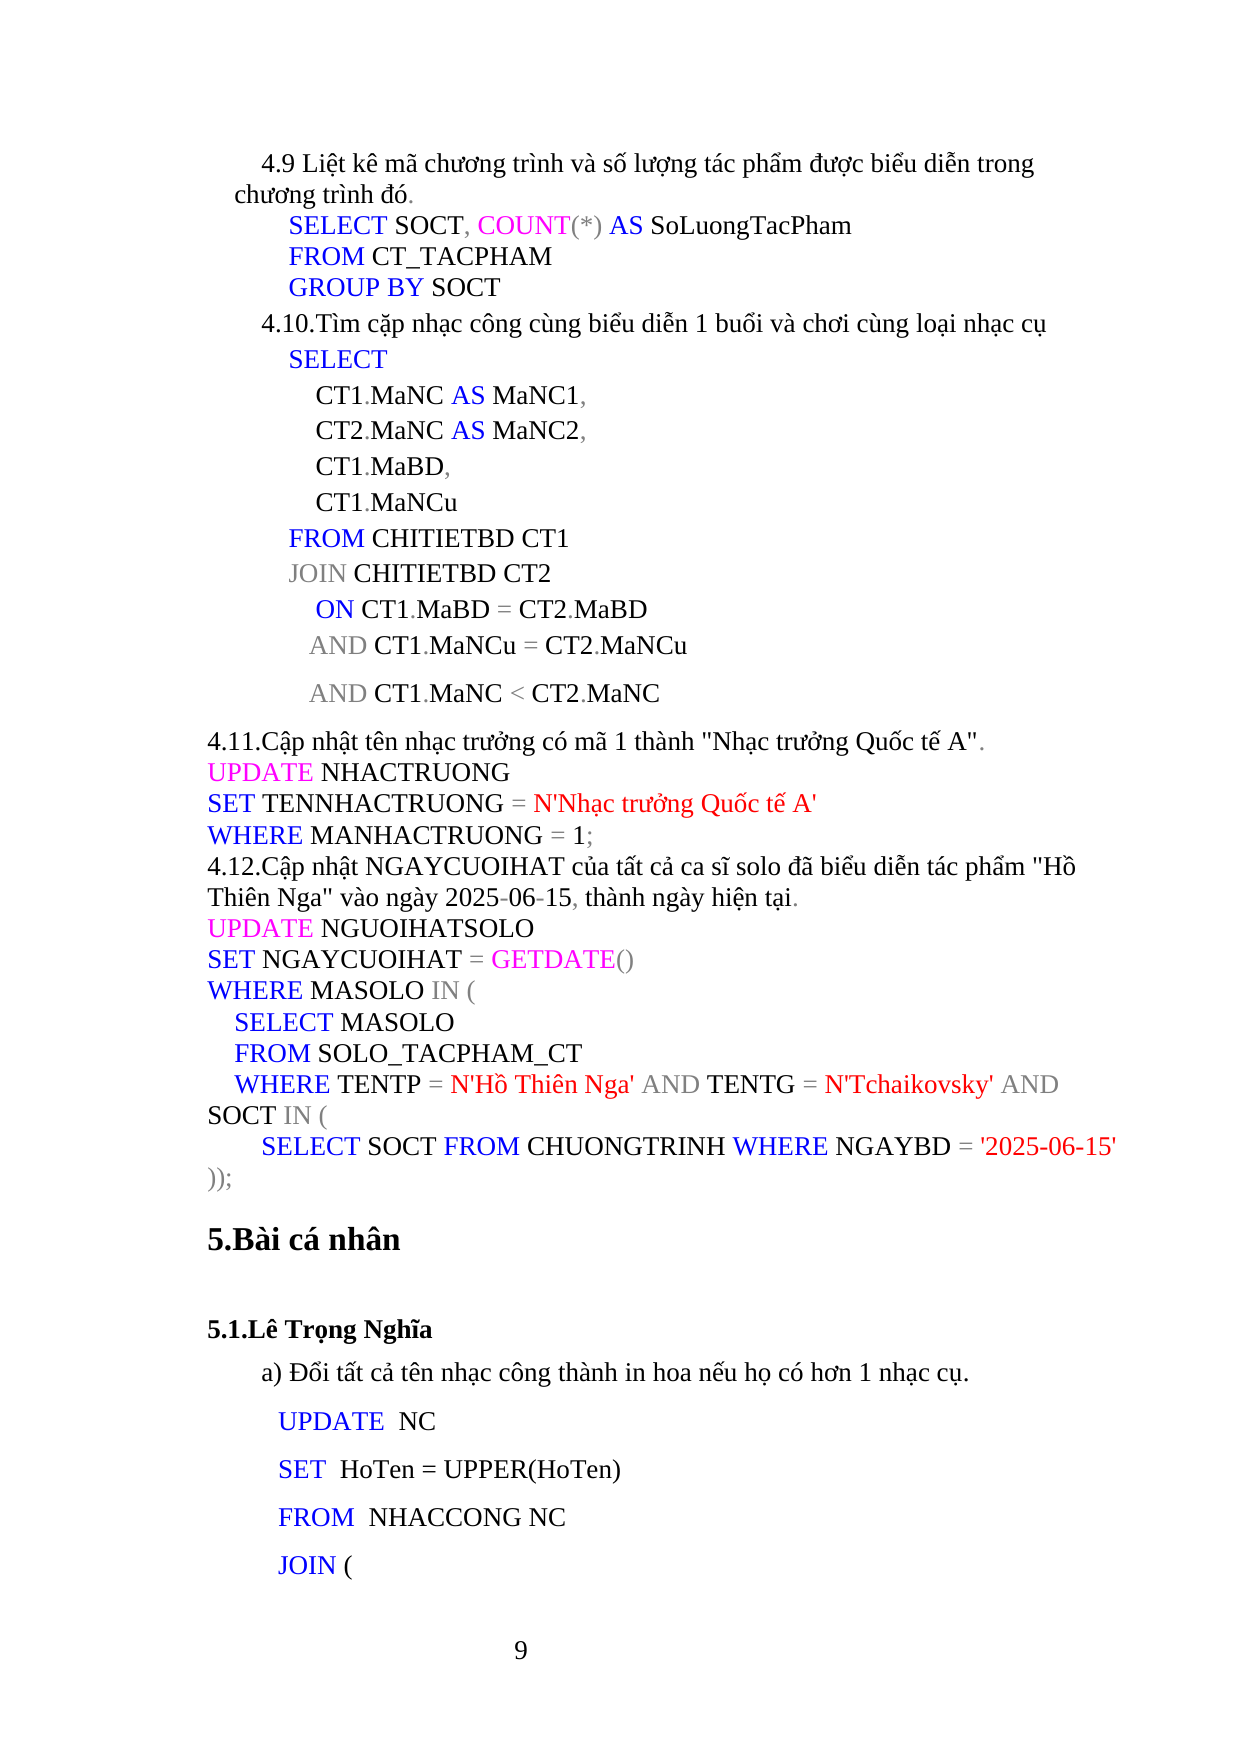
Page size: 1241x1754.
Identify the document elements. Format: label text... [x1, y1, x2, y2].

text CT1.MaBD, [207, 450, 1122, 481]
text SET NGAYCUOIHAT = GETDATE() [207, 943, 1122, 974]
text CT1.MaNC AS MaNC1, [207, 379, 1122, 410]
text ON CT1.MaBD = CT2.MaBD [207, 593, 1122, 624]
text CT2.MaNC AS MaNC2, [207, 414, 1122, 446]
text CT1.MaNCu [207, 486, 1122, 517]
text JOIN CHITIETBD CT2 [207, 557, 1122, 588]
text FROM CHITIETBD CT1 [207, 522, 1122, 553]
text WHERE TENTP = N'Hồ Thiên Nga' AND TENTG = N'Tchaikovsky' AND SOCT IN ( [207, 1068, 1122, 1130]
text JOIN ( [234, 1549, 1122, 1581]
subtitle 5.Bài cá nhân [207, 1219, 1122, 1258]
text WHERE MANHACTRUONG = 1; [207, 819, 1122, 850]
text 4.9 Liệt kê mã chương trình và số lượng tác phẩm được biểu diễn trong chương trình đó. [234, 147, 1122, 209]
text FROM CT_TACPHAM [234, 240, 1122, 272]
text SET TENNHACTRUONG = N'Nhạc trưởng Quốc tế A' [207, 788, 1122, 819]
text SET HoTen = UPPER(HoTen) [234, 1453, 1122, 1484]
text SELECT SOCT, COUNT(*) AS SoLuongTacPham [234, 209, 1122, 240]
text 5.1.Lê Trọng Nghĩa [207, 1313, 1122, 1344]
text SELECT SOCT FROM CHUONGTRINH WHERE NGAYBD = '2025-06-15' )); [207, 1130, 1122, 1192]
text GROUP BY SOCT [234, 272, 1122, 303]
text FROM SOLO_TACPHAM_CT [207, 1037, 1122, 1068]
text 4.12.Cập nhật NGAYCUOIHAT của tất cả ca sĩ solo đã biểu diễn tác phẩm "Hồ Thiên Nga" vào ngày 2025-06-15, thành ngày hiện tại. [207, 850, 1122, 912]
text FROM NHACCONG NC [234, 1501, 1122, 1532]
text WHERE MASOLO IN ( [207, 974, 1122, 1006]
text UPDATE NHACTRUONG [207, 756, 1122, 788]
list AND CT1.MaNC < CT2.MaNC [207, 677, 1122, 708]
text SELECT [207, 343, 1122, 374]
text 4.11.Cập nhật tên nhạc trưởng có mã 1 thành "Nhạc trưởng Quốc tế A". [207, 725, 1122, 756]
list Đổi tất cả tên nhạc công thành in hoa nếu họ có hơn 1 nhạc cụ. [207, 1357, 1122, 1388]
text UPDATE NGUOIHATSOLO [207, 912, 1122, 943]
text UPDATE NC [234, 1405, 1122, 1436]
text AND CT1.MaNCu = CT2.MaNCu [207, 629, 1122, 660]
text SELECT MASOLO [207, 1006, 1122, 1037]
list 4.10.Tìm cặp nhạc công cùng biểu diễn 1 buổi và chơi cùng loại nhạc cụ [261, 307, 1122, 338]
